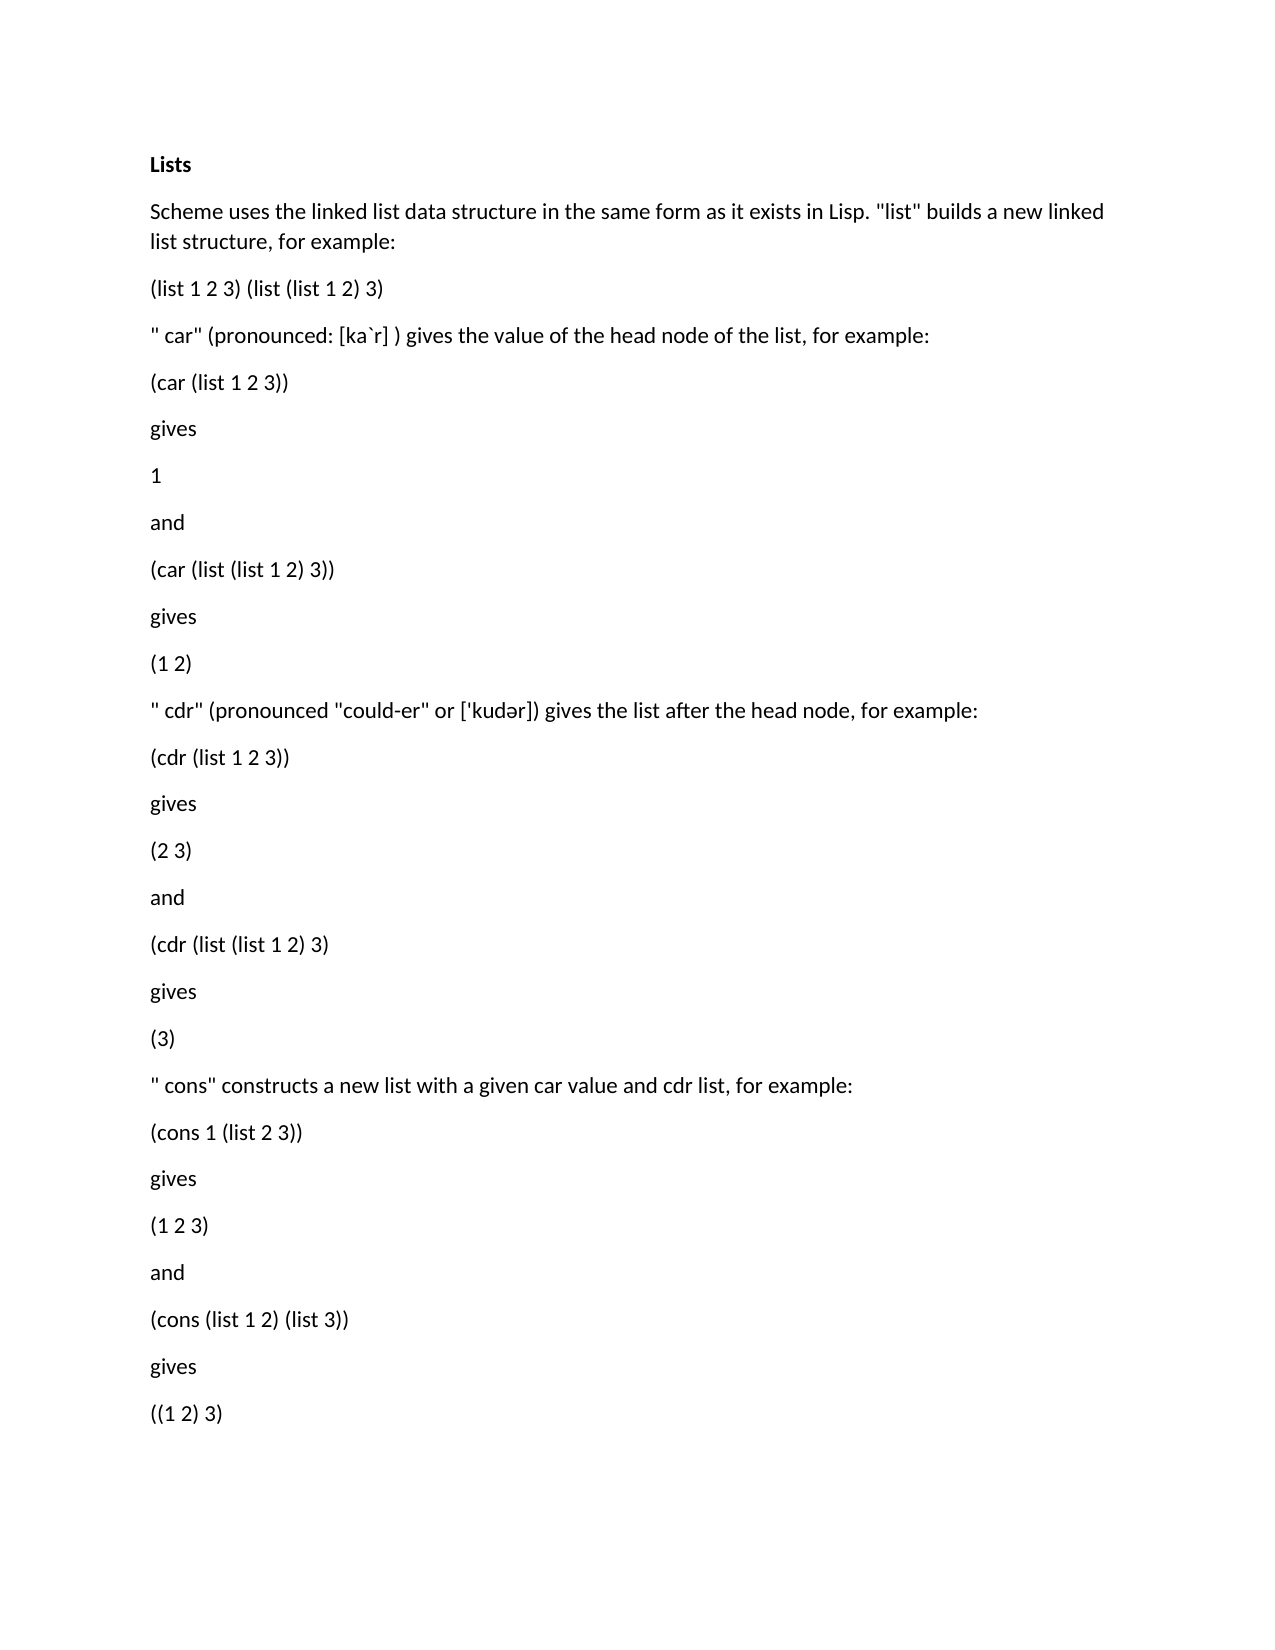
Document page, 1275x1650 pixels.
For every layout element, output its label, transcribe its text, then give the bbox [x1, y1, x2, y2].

text ((1 2) 3) [150, 1399, 1125, 1427]
text gives [150, 1164, 1125, 1193]
text (1 2 3) [150, 1211, 1125, 1239]
text (cdr (list (list 1 2) 3) [150, 930, 1125, 958]
text 1 [150, 461, 1125, 489]
text " car" (pronounced: [ka`r] ) gives the value of the head node of the list, for example: [150, 321, 1125, 349]
text and [150, 508, 1125, 536]
text (cons 1 (list 2 3)) [150, 1118, 1125, 1146]
text Scheme uses the linked list data structure in the same form as it exists in Lisp. "list" builds a new linked list structure, for example: [150, 197, 1125, 255]
text (list 1 2 3) (list (list 1 2) 3) [150, 274, 1125, 302]
text " cdr" (pronounced "could-er" or ['kudər]) gives the list after the head node, for example: [150, 696, 1125, 724]
text " cons" constructs a new list with a given car value and cdr list, for example: [150, 1071, 1125, 1099]
text (1 2) [150, 649, 1125, 677]
text gives [150, 1352, 1125, 1380]
text (car (list (list 1 2) 3)) [150, 555, 1125, 583]
text (2 3) [150, 836, 1125, 864]
text gives [150, 977, 1125, 1005]
text gives [150, 789, 1125, 818]
text and [150, 1258, 1125, 1286]
text gives [150, 602, 1125, 630]
text (cdr (list 1 2 3)) [150, 743, 1125, 771]
text gives [150, 414, 1125, 443]
text (car (list 1 2 3)) [150, 368, 1125, 396]
text (3) [150, 1024, 1125, 1052]
text and [150, 883, 1125, 911]
text (cons (list 1 2) (list 3)) [150, 1305, 1125, 1333]
text Lists [150, 150, 1125, 178]
